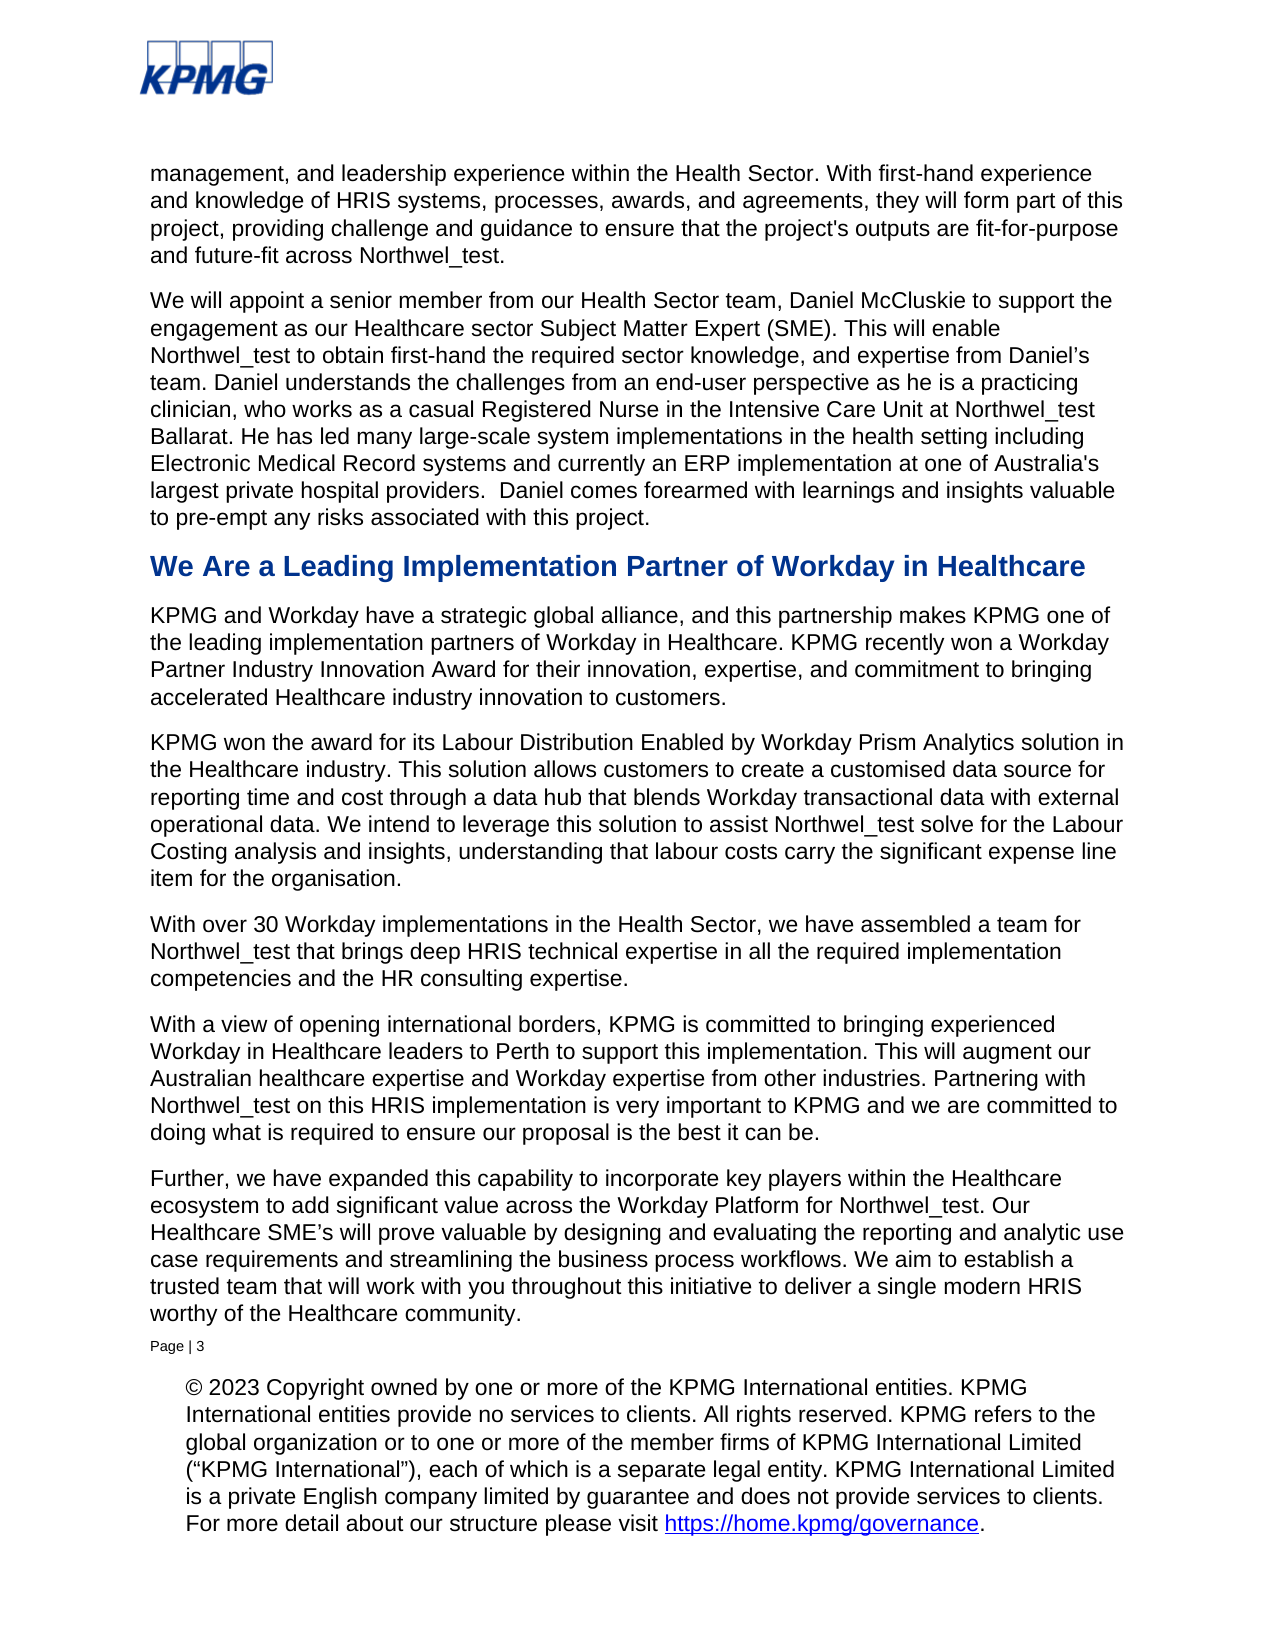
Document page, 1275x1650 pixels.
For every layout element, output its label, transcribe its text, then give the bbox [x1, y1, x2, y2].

text Further, we have expanded this capability to incorporate key players within the Healthcare ecosystem to add significant value across the Workday Platform for Northwel_test. Our Healthcare SME’s will prove valuable by designing and evaluating the reporting and analytic use case requirements and streamlining the business process workflows. We aim to establish a trusted team that will work with you throughout this initiative to deliver a single modern HRIS worthy of the Healthcare community. [150, 1164, 1125, 1327]
subtitle We Are a Leading Implementation Partner of Workday in Healthcare [150, 549, 1125, 583]
text KPMG won the award for its Labour Distribution Enabled by Workday Prism Analytics solution in the Healthcare industry. This solution allows customers to create a customised data source for reporting time and cost through a data hub that blends Workday transactional data with external operational data. We intend to leverage this solution to assist Northwel_test solve for the Labour Costing analysis and insights, understanding that labour costs carry the significant expense line item for the organisation. [150, 729, 1125, 891]
text KPMG and Workday have a strategic global alliance, and this partnership makes KPMG one of the leading implementation partners of Workday in Healthcare. KPMG recently won a Workday Partner Industry Innovation Award for their innovation, expertise, and commitment to bringing accelerated Healthcare industry innovation to customers. [150, 602, 1125, 710]
text With a view of opening international borders, KPMG is committed to bringing experienced Workday in Healthcare leaders to Perth to support this implementation. This will augment our Australian healthcare expertise and Workday expertise from other industries. Partnering with Northwel_test on this HRIS implementation is very important to KPMG and we are committed to doing what is required to ensure our proposal is the best it can be. [150, 1010, 1125, 1145]
picture [118, 0, 302, 136]
text We will appoint a senior member from our Health Sector team, Daniel McCluskie to support the engagement as our Healthcare sector Subject Matter Expert (SME). This will enable Northwel_test to obtain first-hand the required sector knowledge, and expertise from Daniel’s team. Daniel understands the challenges from an end-user perspective as he is a practicing clinician, who works as a casual Registered Nurse in the Intensive Care Unit at Northwel_test Ballarat. He has led many large-scale system implementations in the health setting including Electronic Medical Record systems and currently an ERP implementation at one of Australia's largest private hospital providers. Daniel comes forearmed with learnings and insights valuable to pre-empt any risks associated with this project. [150, 287, 1125, 531]
text With over 30 Workday implementations in the Health Sector, we have assembled a team for Northwel_test that brings deep HRIS technical expertise in all the required implementation competencies and the HR consulting expertise. [150, 910, 1125, 991]
